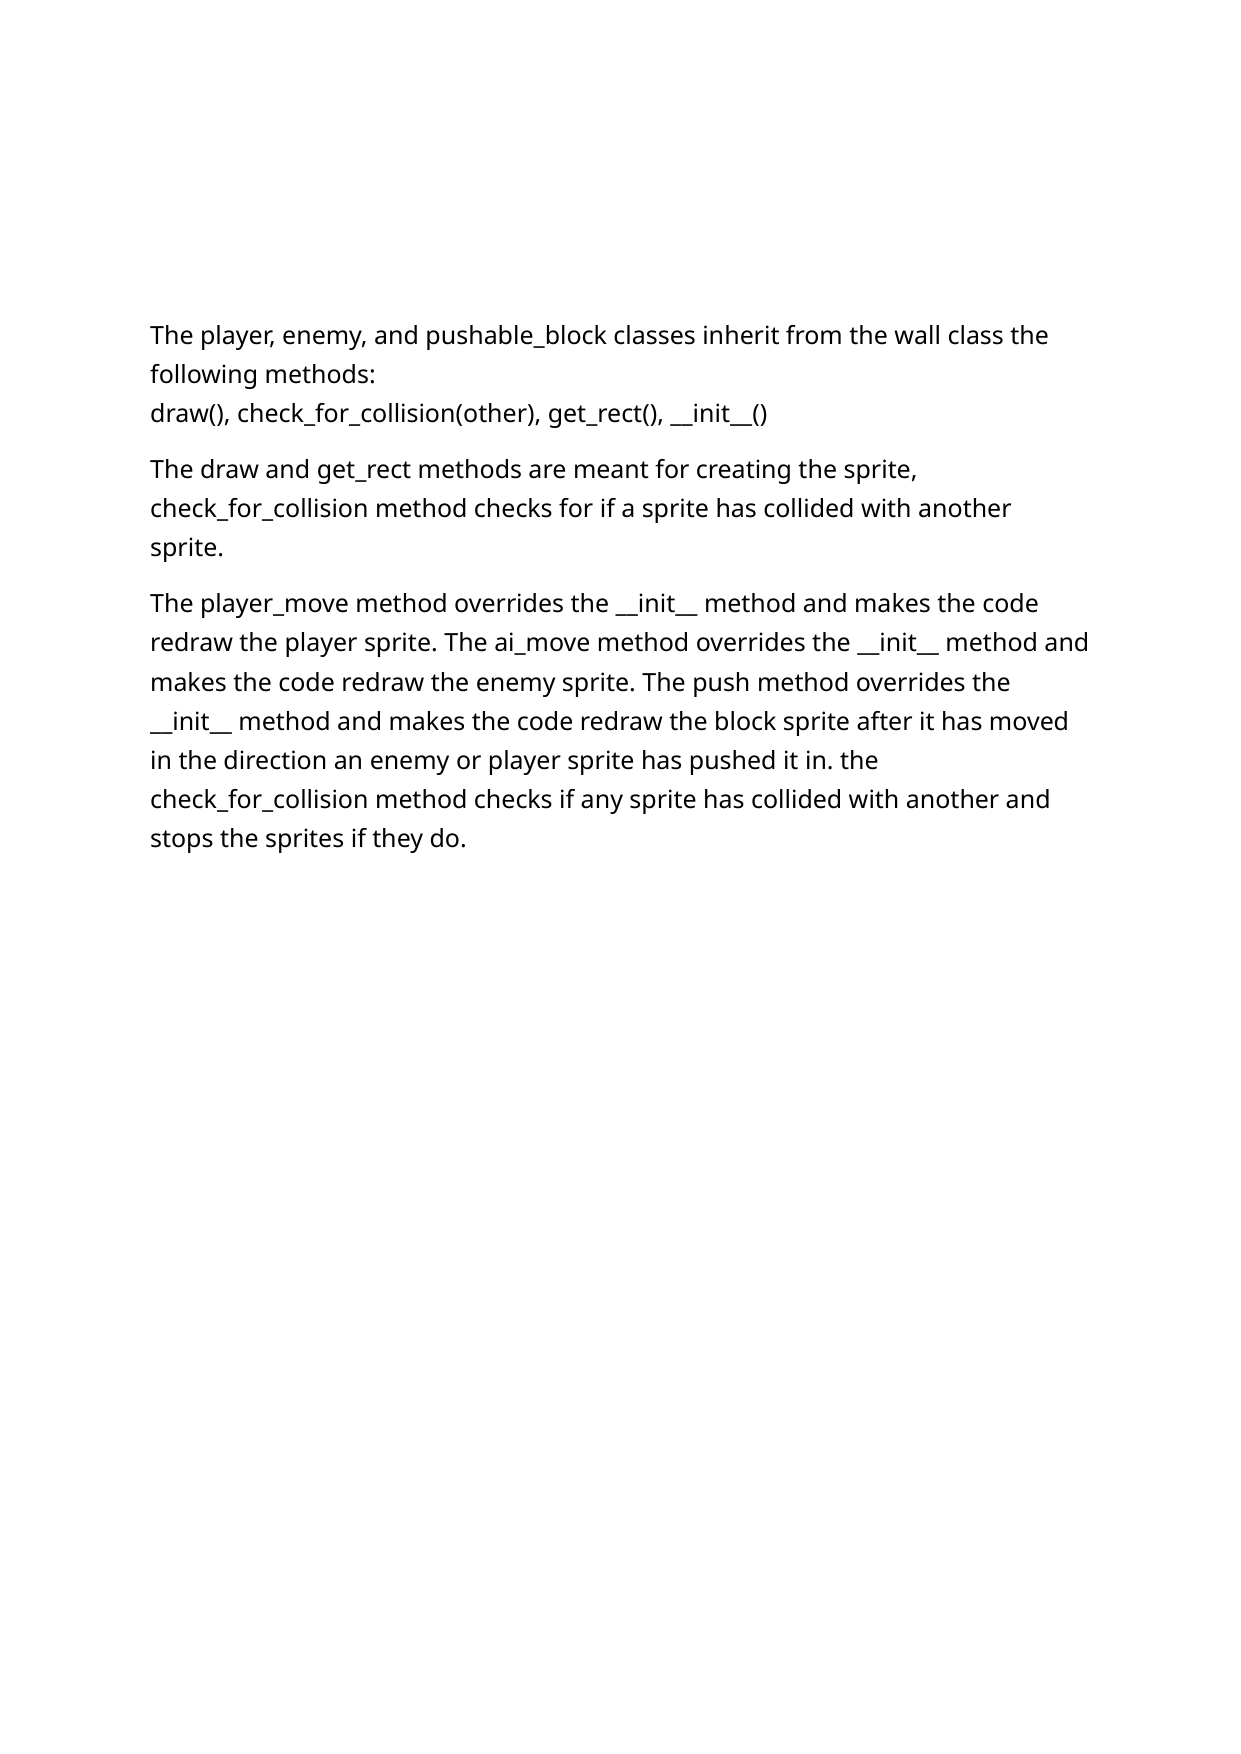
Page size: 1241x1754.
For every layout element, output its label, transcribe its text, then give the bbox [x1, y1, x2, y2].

text The player_move method overrides the __init__ method and makes the code redraw the player sprite. The ai_move method overrides the __init__ method and makes the code redraw the enemy sprite. The push method overrides the __init__ method and makes the code redraw the block sprite after it has moved in the direction an enemy or player sprite has pushed it in. the check_for_collision method checks if any sprite has collided with another and stops the sprites if they do. [150, 586, 1090, 855]
text The draw and get_rect methods are meant for creating the sprite, check_for_collision method checks for if a sprite has collided with another sprite. [150, 452, 1090, 564]
text The player, enemy, and pushable_block classes inherit from the wall class the following methods: draw(), check_for_collision(other), get_rect(), __init__() [150, 317, 1090, 430]
